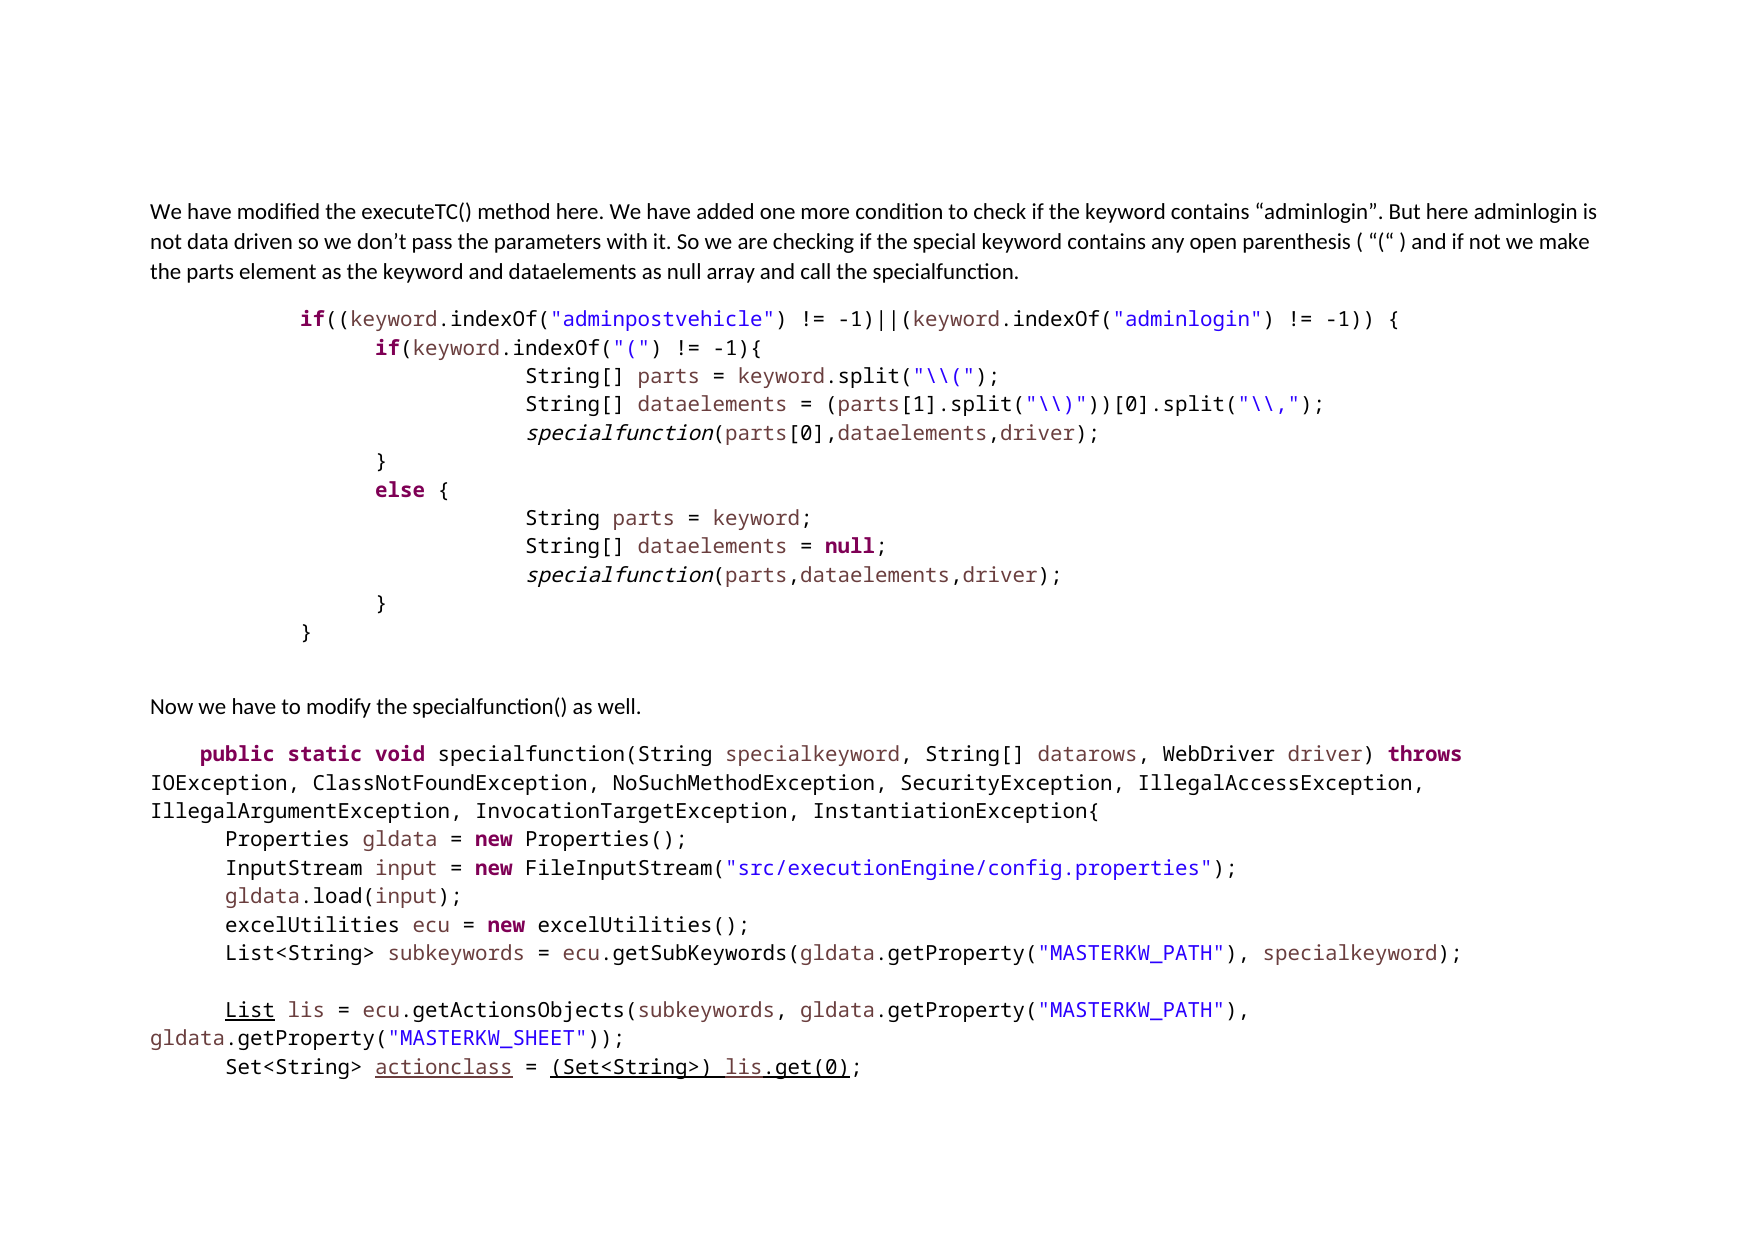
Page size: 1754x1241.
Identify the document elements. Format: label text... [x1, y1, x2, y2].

text else { [150, 475, 1604, 503]
text if((keyword.indexOf("adminpostvehicle") != -1)||(keyword.indexOf("adminlogin") != -1)) { [150, 304, 1604, 333]
text specialfunction(parts[0],dataelements,driver); [150, 418, 1604, 446]
text gldata.load(input); [150, 881, 1604, 910]
text List<String> subkeywords = ecu.getSubKeywords(gldata.getProperty("MASTERKW_PATH"), specialkeyword); [150, 938, 1604, 967]
text Properties gldata = new Properties(); [150, 824, 1604, 853]
text Set<String> actionclass = (Set<String>) lis.get(0); [150, 1052, 1604, 1080]
text String parts = keyword; [150, 503, 1604, 532]
text } [150, 588, 1604, 617]
text } [150, 446, 1604, 475]
text excelUtilities ecu = new excelUtilities(); [150, 910, 1604, 938]
text String[] dataelements = null; [150, 532, 1604, 560]
text Now we have to modify the specialfunction() as well. [150, 692, 1604, 720]
text String[] dataelements = (parts[1].split("\\)"))[0].split("\\,"); [150, 389, 1604, 418]
text List lis = ecu.getActionsObjects(subkeywords, gldata.getProperty("MASTERKW_PATH"), gldata.getProperty("MASTERKW_SHEET")); [150, 995, 1604, 1052]
text String[] parts = keyword.split("\\("); [150, 361, 1604, 389]
text if(keyword.indexOf("(") != -1){ [150, 333, 1604, 361]
text InputStream input = new FileInputStream("src/executionEngine/config.properties"); [150, 853, 1604, 881]
text specialfunction(parts,dataelements,driver); [150, 560, 1604, 588]
text } [150, 617, 1604, 645]
text We have modified the executeTC() method here. We have added one more condition to check if the keyword contains “adminlogin”. But here adminlogin is not data driven so we don’t pass the parameters with it. So we are checking if the special keyword contains any open parenthesis ( “(“ ) and if not we make the parts element as the keyword and dataelements as null array and call the specialfunction. [150, 197, 1604, 285]
text public static void specialfunction(String specialkeyword, String[] datarows, WebDriver driver) throws IOException, ClassNotFoundException, NoSuchMethodException, SecurityException, IllegalAccessException, IllegalArgumentException, InvocationTargetException, InstantiationException{ [150, 739, 1604, 824]
